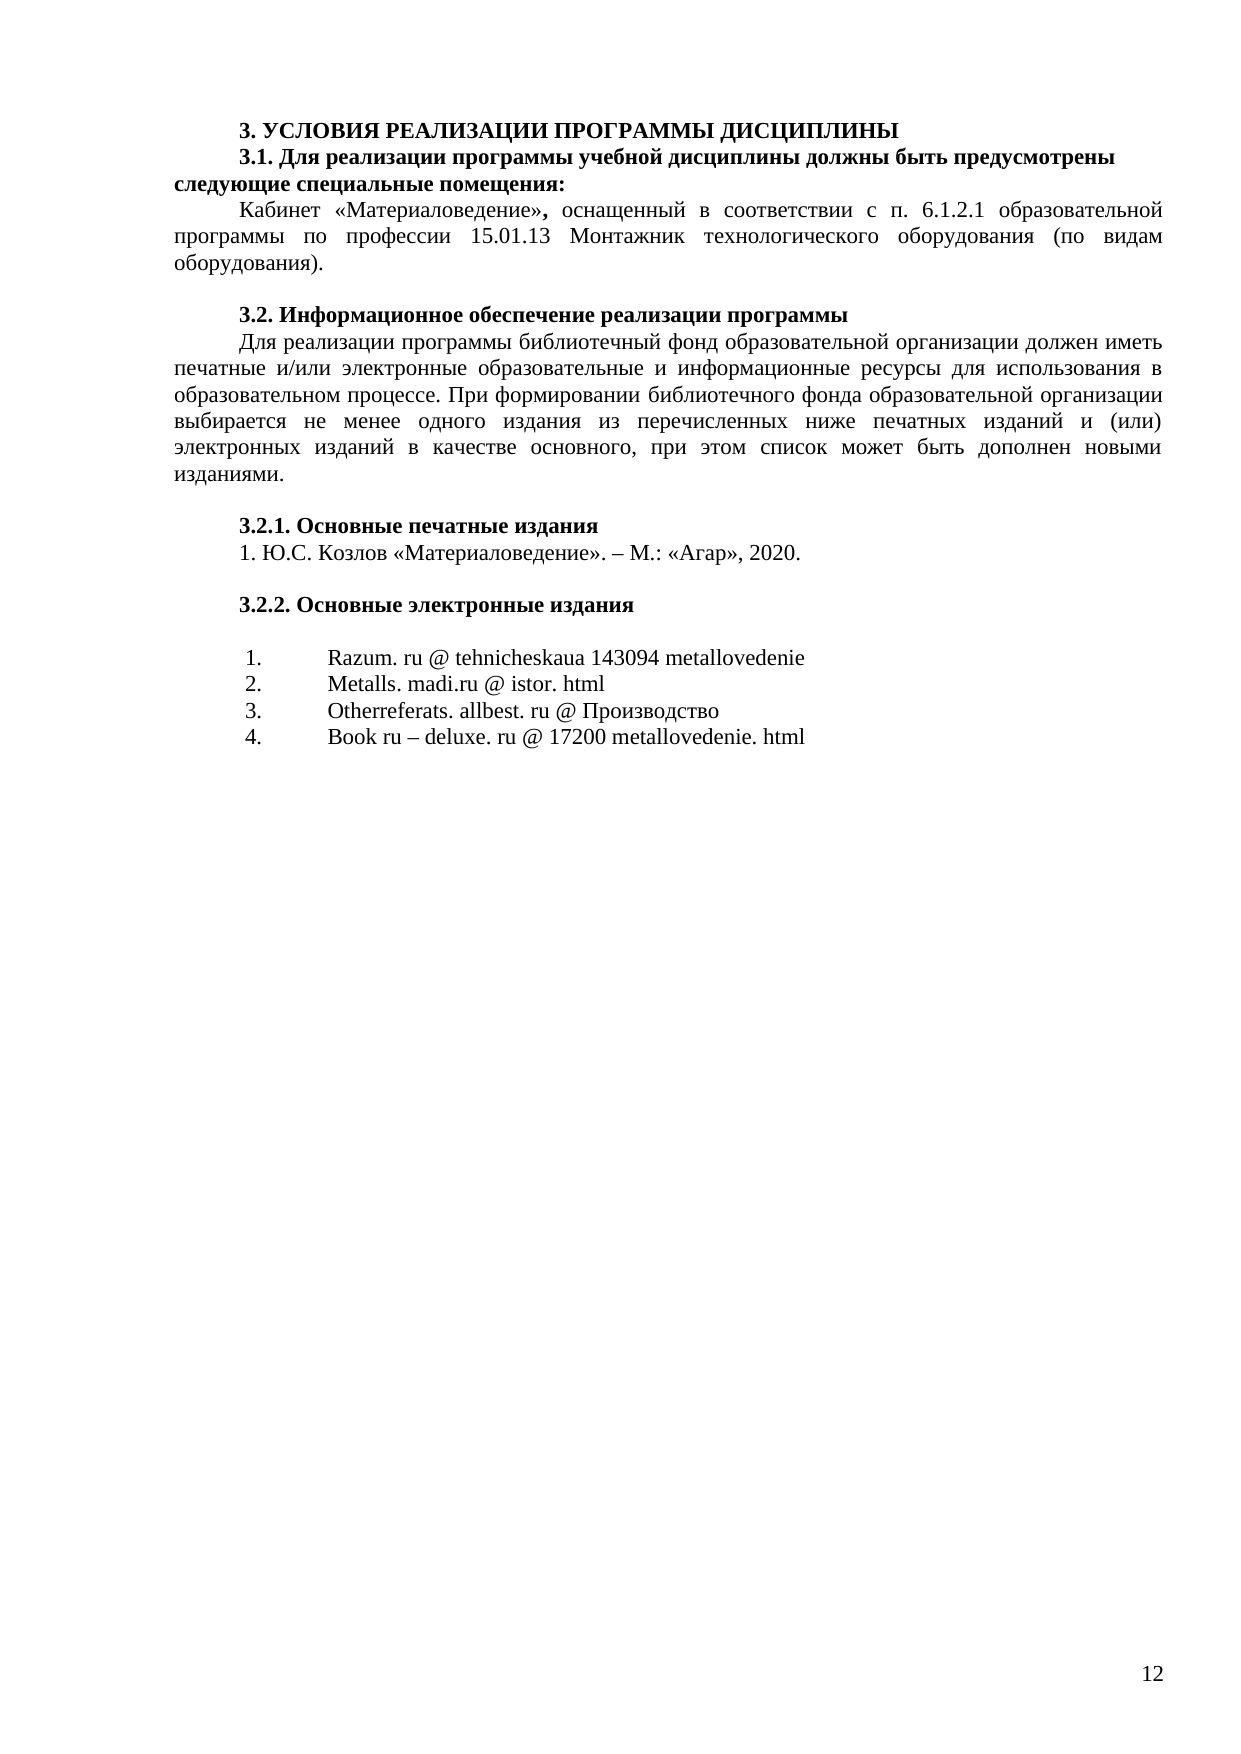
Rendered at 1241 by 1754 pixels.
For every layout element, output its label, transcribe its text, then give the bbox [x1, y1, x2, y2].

text Для реализации программы библиотечный фонд образовательной организации должен иметь печатные и/или электронные образовательные и информационные ресурсы для использования в образовательном процессе. При формировании библиотечного фонда образовательной организации выбирается не менее одного издания из перечисленных ниже печатных изданий и (или) электронных изданий в качестве основного, при этом список может быть дополнен новыми изданиями. [174, 328, 1164, 486]
text 3.1. Для реализации программы учебной дисциплины должны быть предусмотрены следующие специальные помещения: [174, 143, 1164, 196]
list Razum. ru @ tehnicheskaua 143094 metallovedenie [180, 644, 1164, 671]
text 3.2.1. Основные печатные издания [174, 512, 1164, 539]
list Otherreferats. allbest. ru @ Производство [180, 697, 1164, 723]
text 3. УСЛОВИЯ РЕАЛИЗАЦИИ ПРОГРАММЫ ДИСЦИПЛИНЫ [174, 117, 1164, 143]
text 1. Ю.С. Козлов «Материаловедение». – М.: «Агар», 2020. [174, 539, 1164, 565]
list Book ru – deluxe. ru @ 17200 metallovedenie. html [180, 723, 1164, 749]
text 3.2. Информационное обеспечение реализации программы [174, 302, 1164, 328]
text 3.2.2. Основные электронные издания [174, 591, 1164, 618]
text Кабинет «Материаловедение», оснащенный в соответствии с п. 6.1.2.1 образовательной программы по профессии 15.01.13 Монтажник технологического оборудования (по видам оборудования). [174, 196, 1164, 275]
list Metalls. madi.ru @ istor. html [180, 671, 1164, 697]
